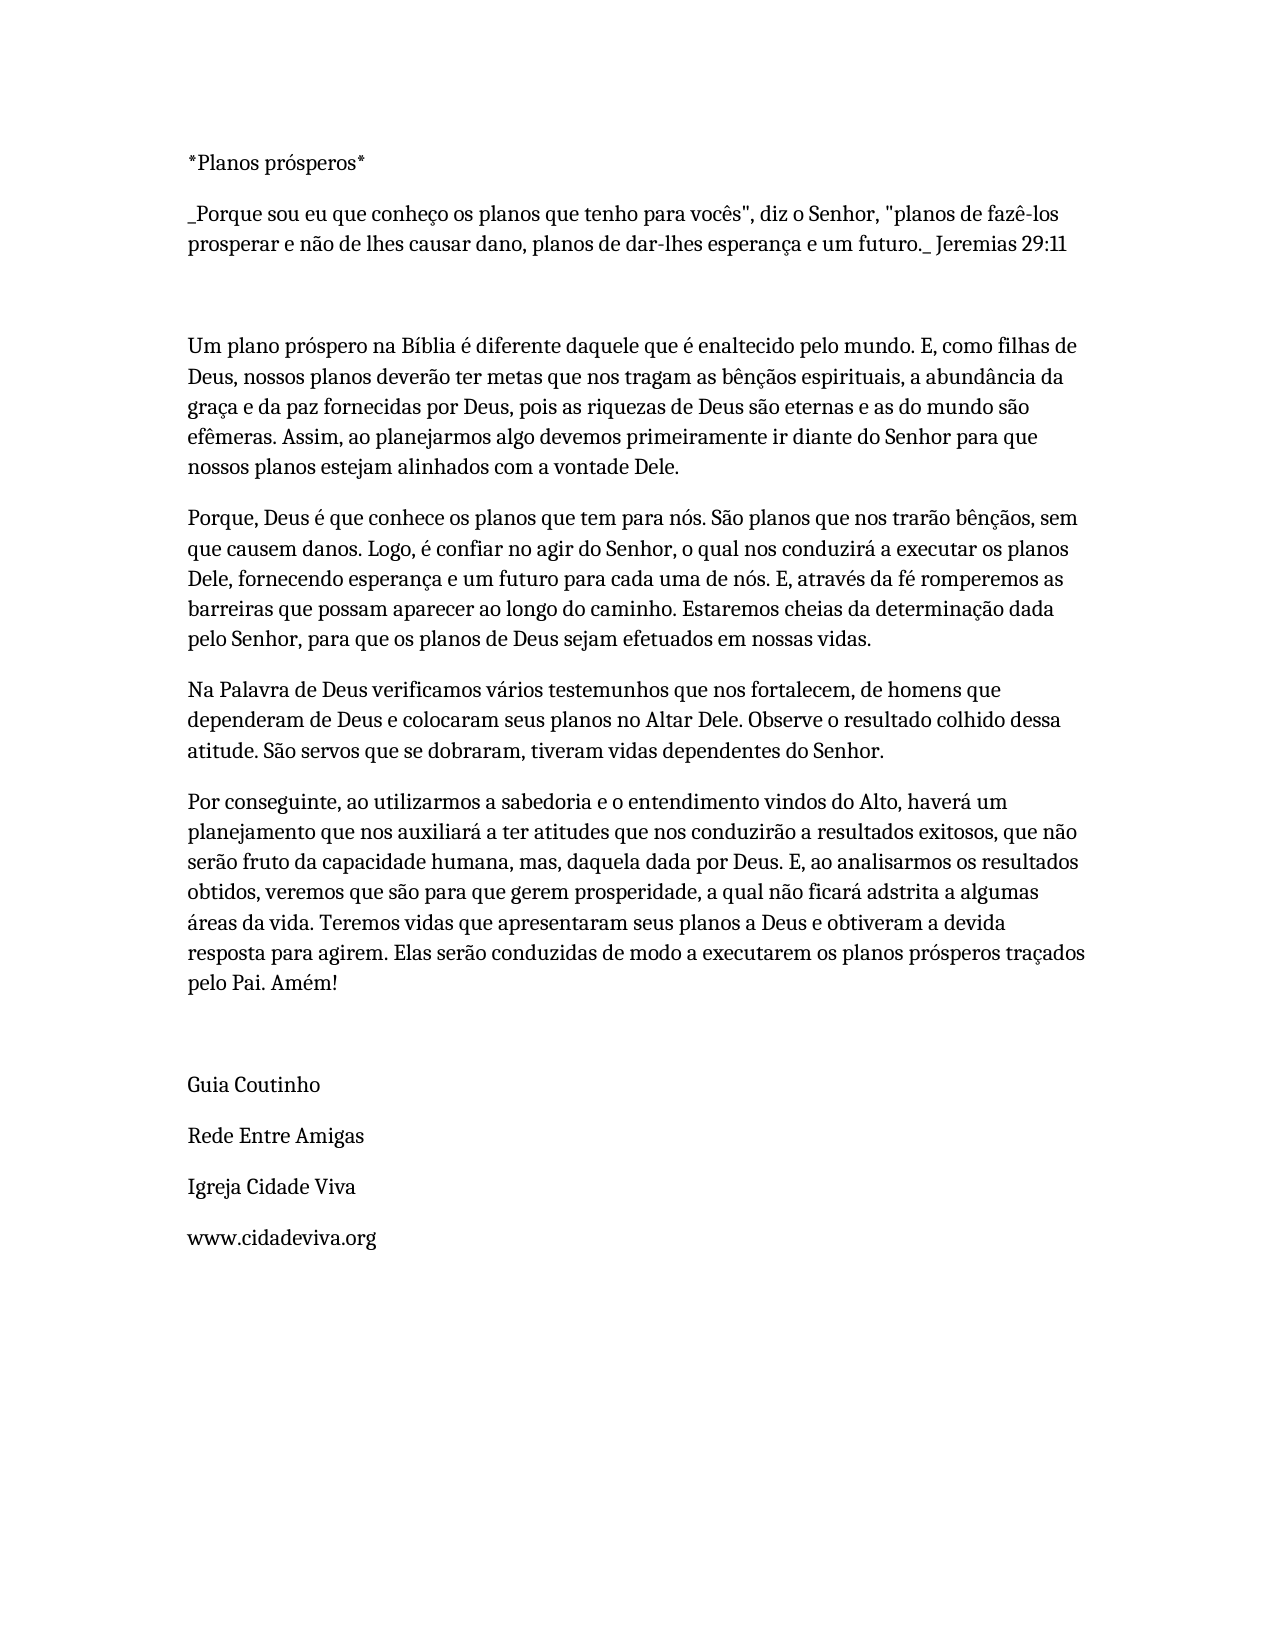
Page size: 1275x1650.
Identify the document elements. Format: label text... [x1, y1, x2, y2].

text Um plano próspero na Bíblia é diferente daquele que é enaltecido pelo mundo. E, como filhas de Deus, nossos planos deverão ter metas que nos tragam as bênçãos espirituais, a abundância da graça e da paz fornecidas por Deus, pois as riquezas de Deus são eternas e as do mundo são efêmeras. Assim, ao planejarmos algo devemos primeiramente ir diante do Senhor para que nossos planos estejam alinhados com a vontade Dele. [187, 333, 1087, 481]
text Igreja Cidade Viva [187, 1174, 1087, 1200]
text Por conseguinte, ao utilizarmos a sabedoria e o entendimento vindos do Alto, haverá um planejamento que nos auxiliará a ter atitudes que nos conduzirão a resultados exitosos, que não serão fruto da capacidade humana, mas, daquela dada por Deus. E, ao analisarmos os resultados obtidos, veremos que são para que gerem prosperidade, a qual não ficará adstrita a algumas áreas da vida. Teremos vidas que apresentaram seus planos a Deus e obtiveram a devida resposta para agirem. Elas serão conduzidas de modo a executarem os planos prósperos traçados pelo Pai. Amém! [187, 788, 1087, 996]
text Na Palavra de Deus verificamos vários testemunhos que nos fortalecem, de homens que dependeram de Deus e colocaram seus planos no Altar Dele. Observe o resultado colhido dessa atitude. São servos que se dobraram, tiveram vidas dependentes do Senhor. [187, 677, 1087, 764]
text _Porque sou eu que conheço os planos que tenho para vocês", diz o Senhor, "planos de fazê-los prosperar e não de lhes causar dano, planos de dar-lhes esperança e um futuro._ Jeremias 29:11 [187, 201, 1087, 258]
text Rede Entre Amigas [187, 1123, 1087, 1149]
text Guia Coutinho [187, 1072, 1087, 1098]
text www.cidadeviva.org [187, 1225, 1087, 1251]
text Porque, Deus é que conhece os planos que tem para nós. São planos que nos trarão bênçãos, sem que causem danos. Logo, é confiar no agir do Senhor, o qual nos conduzirá a executar os planos Dele, fornecendo esperança e um futuro para cada uma de nós. E, através da fé romperemos as barreiras que possam aparecer ao longo do caminho. Estaremos cheias da determinação dada pelo Senhor, para que os planos de Deus sejam efetuados em nossas vidas. [187, 505, 1087, 652]
text *Planos prósperos* [187, 150, 1087, 176]
